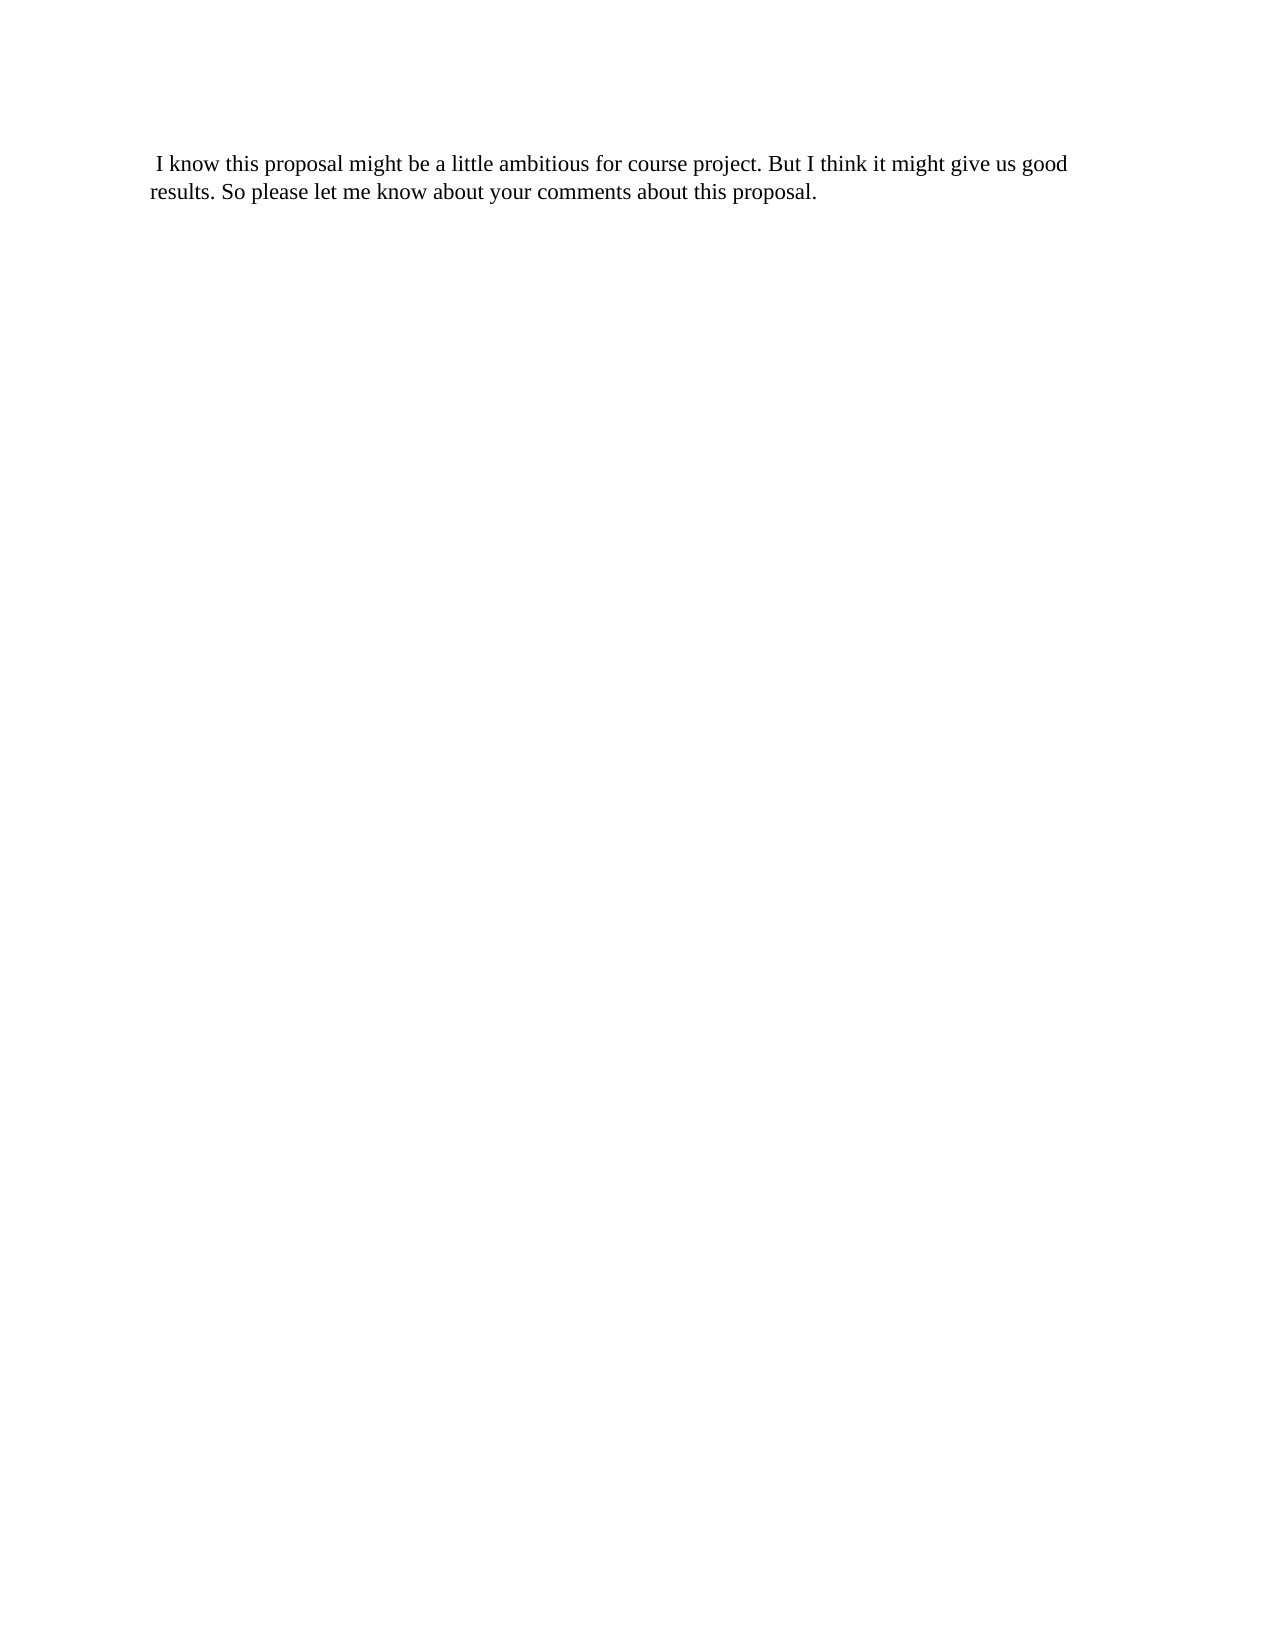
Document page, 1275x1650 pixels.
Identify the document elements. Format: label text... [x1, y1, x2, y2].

text I know this proposal might be a little ambitious for course project. But I think it might give us good results. So please let me know about your comments about this proposal. [150, 150, 1125, 205]
